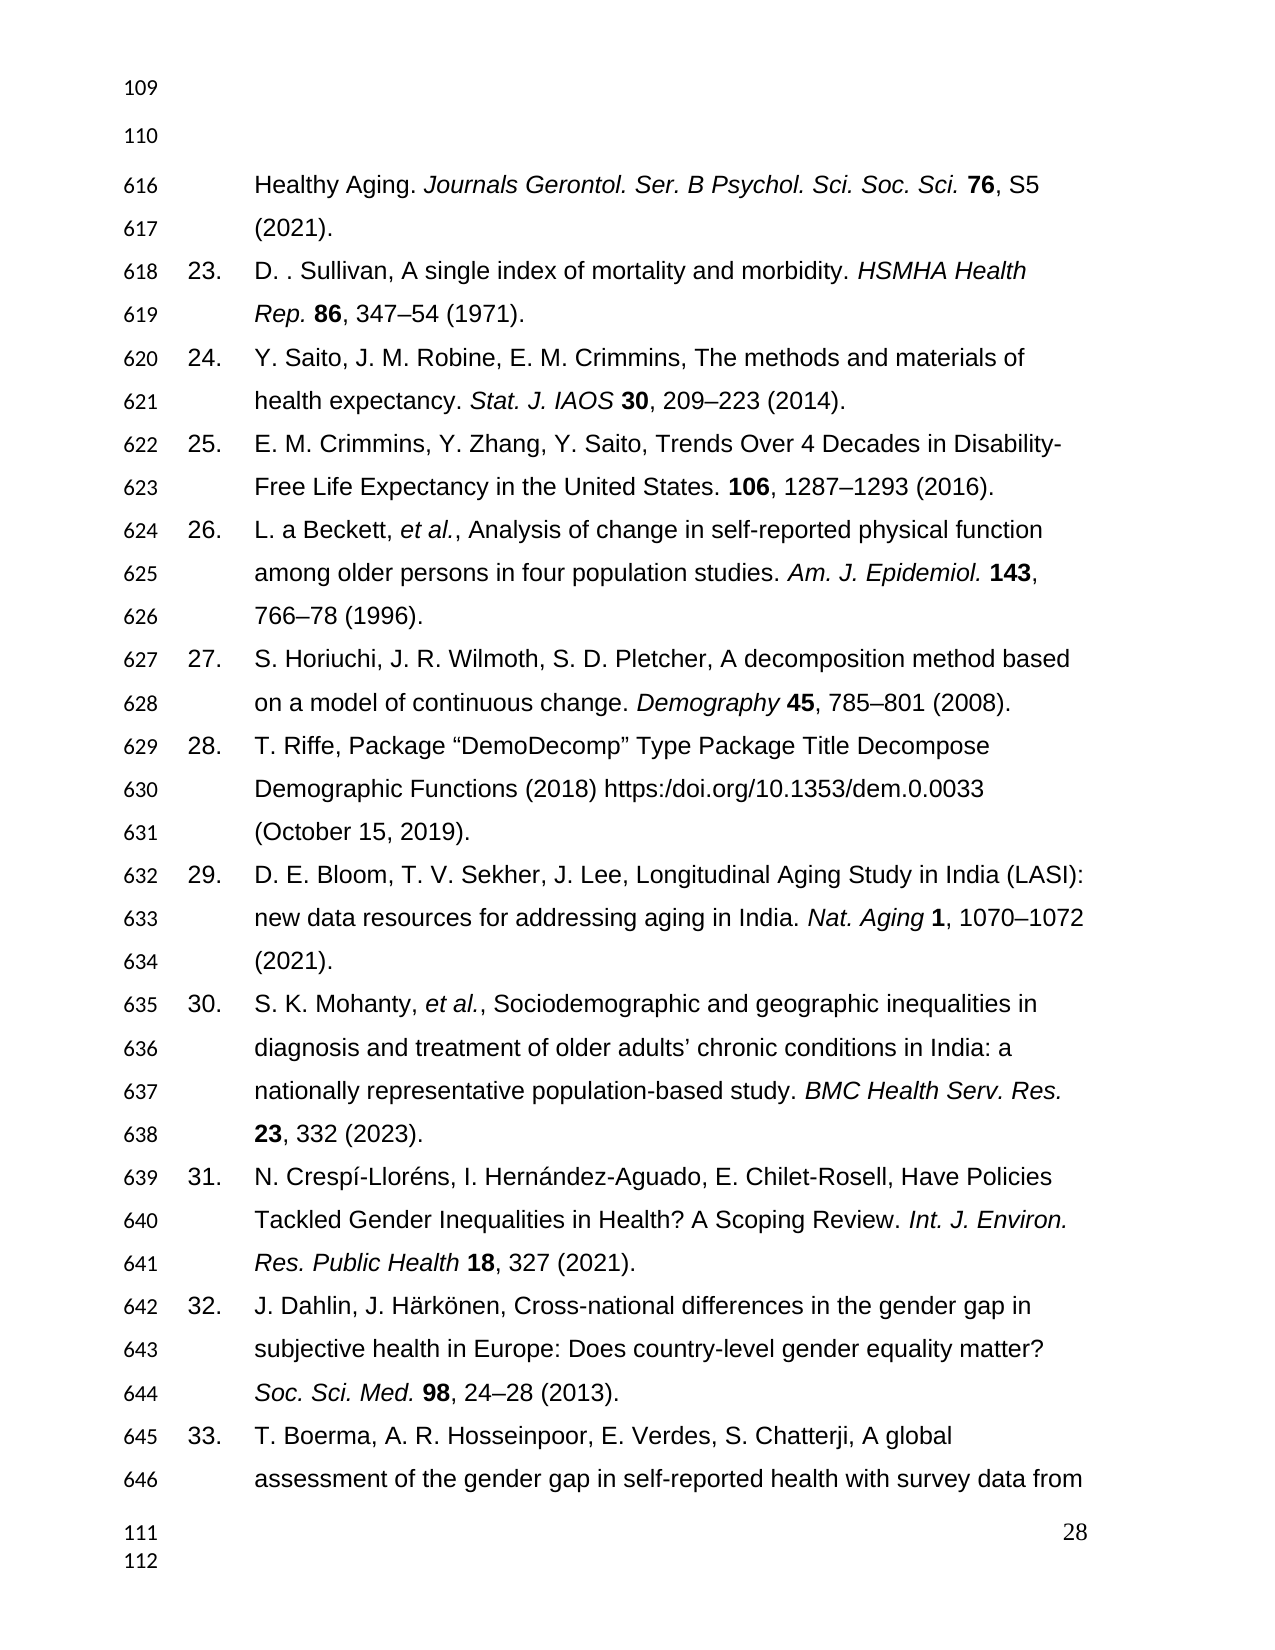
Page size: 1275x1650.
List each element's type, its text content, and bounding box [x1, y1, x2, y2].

text 26. L. a Beckett, et al., Analysis of change in self-reported physical function among older persons in four population studies. Am. J. Epidemiol. 143, 766–78 (1996). [187, 515, 1087, 630]
text 28. T. Riffe, Package “DemoDecomp” Type Package Title Decompose Demographic Functions (2018) https:/doi.org/10.1353/dem.0.0033 (October 15, 2019). [187, 731, 1087, 846]
text 23. D. . Sullivan, A single index of mortality and morbidity. HSMHA Health Rep. 86, 347–54 (1971). [187, 256, 1087, 328]
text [187, 170, 1087, 242]
text 27. S. Horiuchi, J. R. Wilmoth, S. D. Pletcher, A decomposition method based on a model of continuous change. Demography 45, 785–801 (2008). [187, 644, 1087, 716]
text 30. S. K. Mohanty, et al., Sociodemographic and geographic inequalities in diagnosis and treatment of older adults’ chronic conditions in India: a nationally representative population-based study. BMC Health Serv. Res. 23, 332 (2023). [187, 989, 1087, 1148]
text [187, 1421, 1087, 1493]
text 29. D. E. Bloom, T. V. Sekher, J. Lee, Longitudinal Aging Study in India (LASI): new data resources for addressing aging in India. Nat. Aging 1, 1070–1072 (2021). [187, 860, 1087, 975]
text 31. N. Crespí-Lloréns, I. Hernández-Aguado, E. Chilet-Rosell, Have Policies Tackled Gender Inequalities in Health? A Scoping Review. Int. J. Environ. Res. Public Health 18, 327 (2021). [187, 1162, 1087, 1277]
text 32. J. Dahlin, J. Härkönen, Cross-national differences in the gender gap in subjective health in Europe: Does country-level gender equality matter? Soc. Sci. Med. 98, 24–28 (2013). [187, 1291, 1087, 1406]
text 25. E. M. Crimmins, Y. Zhang, Y. Saito, Trends Over 4 Decades in Disability-Free Life Expectancy in the United States. 106, 1287–1293 (2016). [187, 429, 1087, 501]
text 24. Y. Saito, J. M. Robine, E. M. Crimmins, The methods and materials of health expectancy. Stat. J. IAOS 30, 209–223 (2014). [187, 343, 1087, 414]
